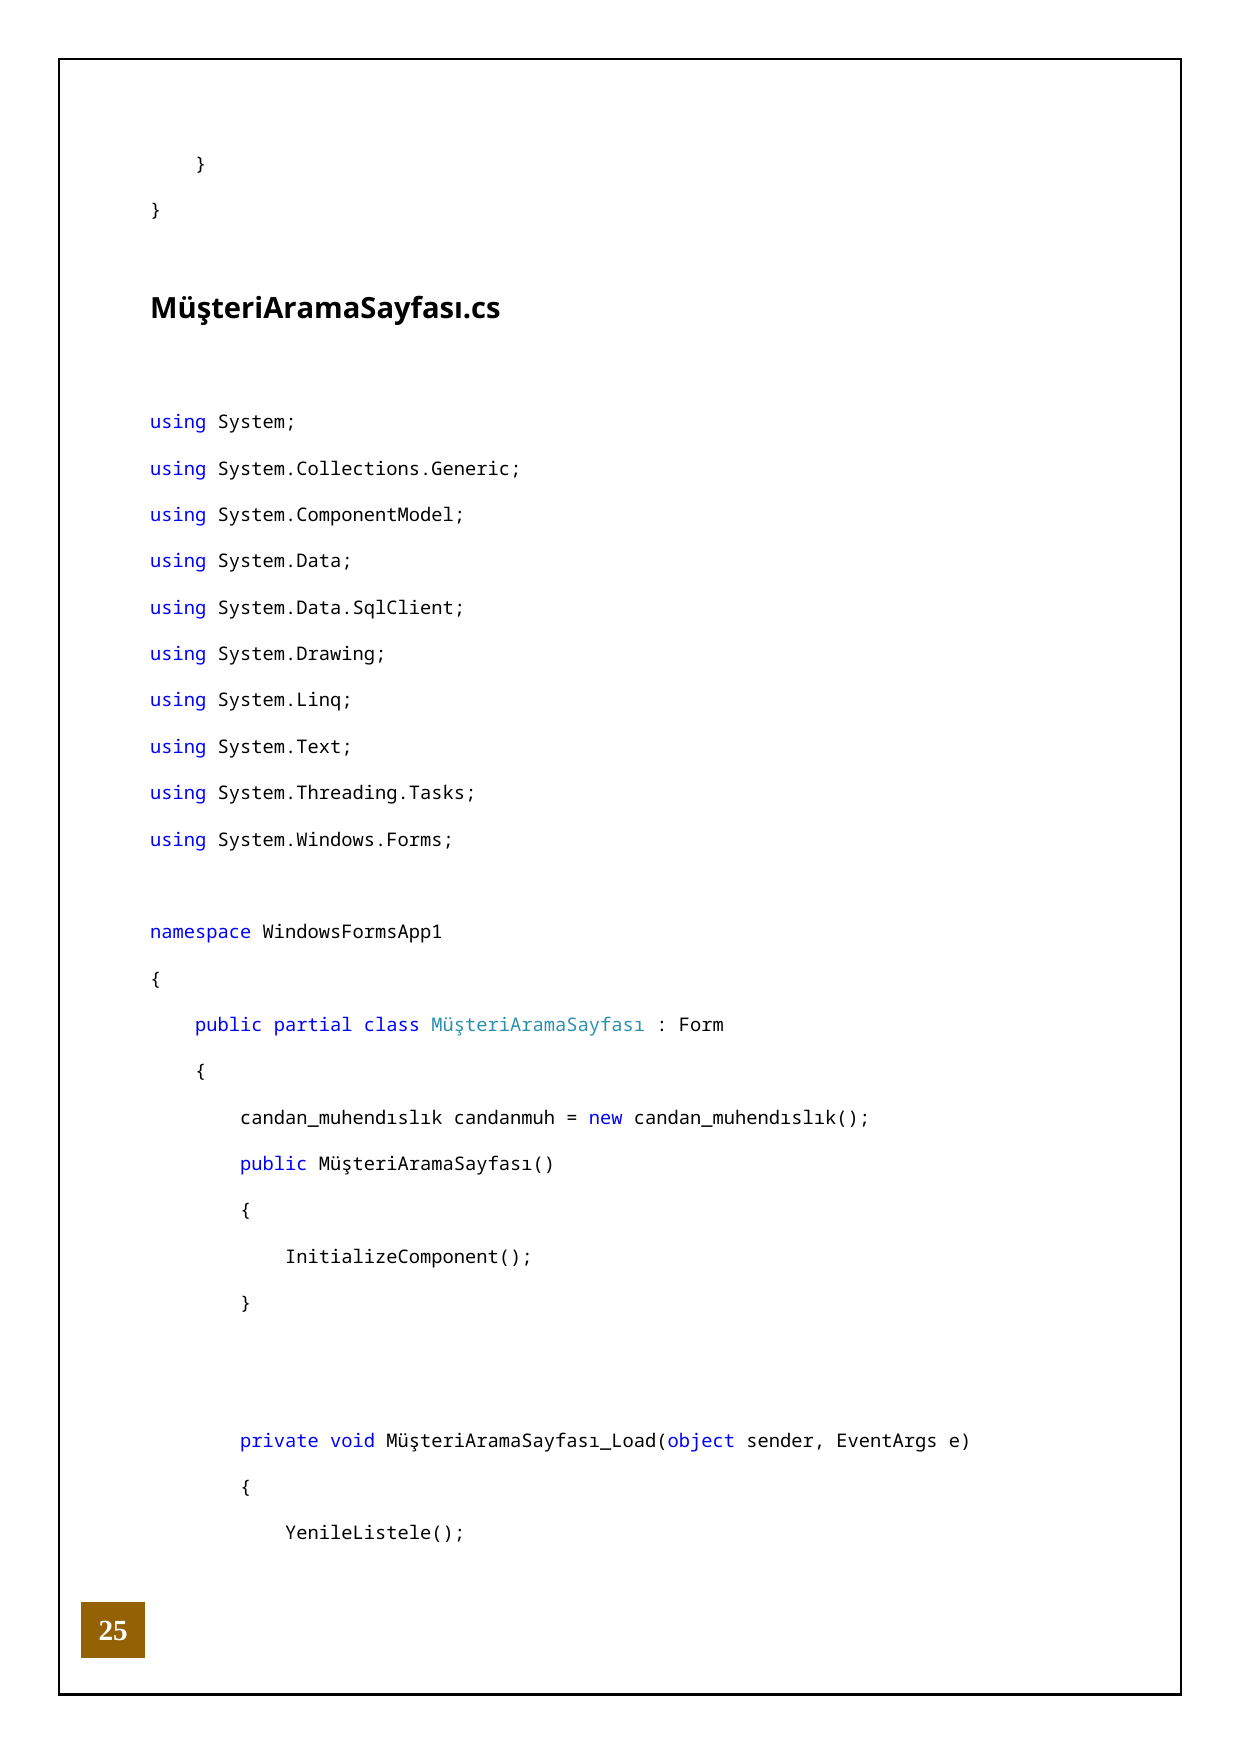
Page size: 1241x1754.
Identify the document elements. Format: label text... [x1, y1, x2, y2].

text namespace WindowsFormsApp1 [150, 918, 1004, 944]
text using System.Linq; [150, 687, 1004, 712]
text using System.ComponentModel; [150, 501, 1004, 527]
text using System.Collections.Generic; [150, 455, 1004, 481]
text { [150, 1473, 1004, 1499]
text using System; [150, 409, 1004, 434]
text MüşteriAramaSayfası.cs [150, 288, 1004, 327]
text using System.Text; [150, 733, 1004, 759]
text InitializeComponent(); [150, 1243, 1004, 1268]
text using System.Data.SqlClient; [150, 594, 1004, 619]
text } [150, 196, 1004, 222]
text using System.Data; [150, 548, 1004, 573]
text using System.Threading.Tasks; [150, 779, 1004, 805]
text { [150, 1058, 1004, 1083]
text private void MüşteriAramaSayfası_Load(object sender, EventArgs e) [150, 1427, 1004, 1452]
text using System.Drawing; [150, 640, 1004, 666]
text } [150, 150, 1004, 176]
text public partial class MüşteriAramaSayfası : Form [150, 1011, 1004, 1037]
text { [150, 965, 1004, 990]
text YenileListele(); [150, 1520, 1004, 1545]
text { [150, 1197, 1004, 1222]
text candan_muhendıslık candanmuh = new candan_muhendıslık(); [150, 1104, 1004, 1129]
text using System.Windows.Forms; [150, 826, 1004, 851]
text public MüşteriAramaSayfası() [150, 1150, 1004, 1176]
text } [150, 1289, 1004, 1315]
